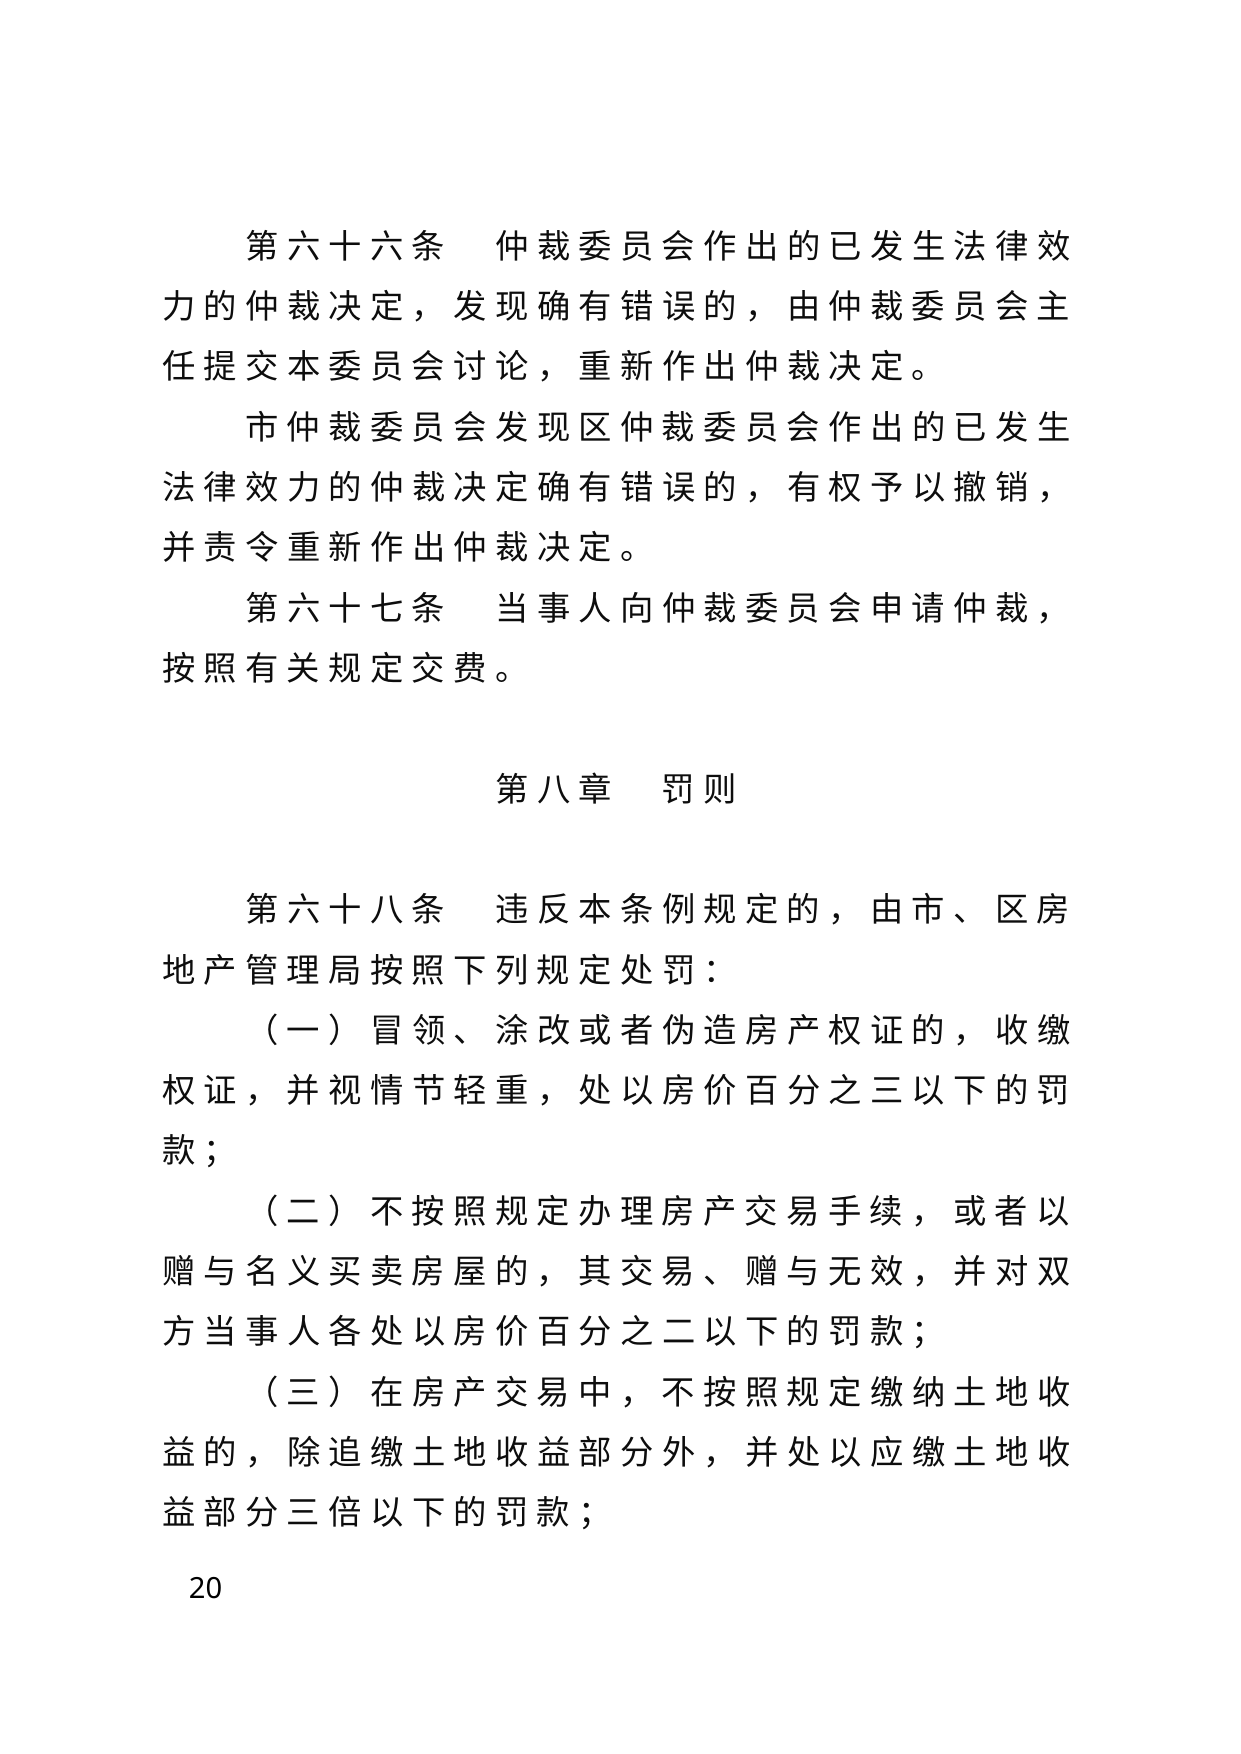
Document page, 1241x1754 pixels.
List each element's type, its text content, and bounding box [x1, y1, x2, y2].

text 第六十七条 当事人向仲裁委员会申请仲裁，按照有关规定交费。 [162, 575, 1078, 696]
text 第八章 罚则 [162, 756, 1078, 817]
text 市仲裁委员会发现区仲裁委员会作出的已发生法律效力的仲裁决定确有错误的，有权予以撤销，并责令重新作出仲裁决定。 [162, 394, 1078, 575]
text 第六十六条 仲裁委员会作出的已发生法律效力的仲裁决定，发现确有错误的，由仲裁委员会主任提交本委员会讨论，重新作出仲裁决定。 [162, 213, 1078, 394]
text （三）在房产交易中，不按照规定缴纳土地收益的，除追缴土地收益部分外，并处以应缴土地收益部分三倍以下的罚款； [162, 1359, 1078, 1540]
text 第六十八条 违反本条例规定的，由市、区房地产管理局按照下列规定处罚： [162, 877, 1078, 998]
text （二）不按照规定办理房产交易手续，或者以赠与名义买卖房屋的，其交易、赠与无效，并对双方当事人各处以房价百分之二以下的罚款； [162, 1178, 1078, 1359]
text （一）冒领、涂改或者伪造房产权证的，收缴权证，并视情节轻重，处以房价百分之三以下的罚款； [162, 998, 1078, 1178]
